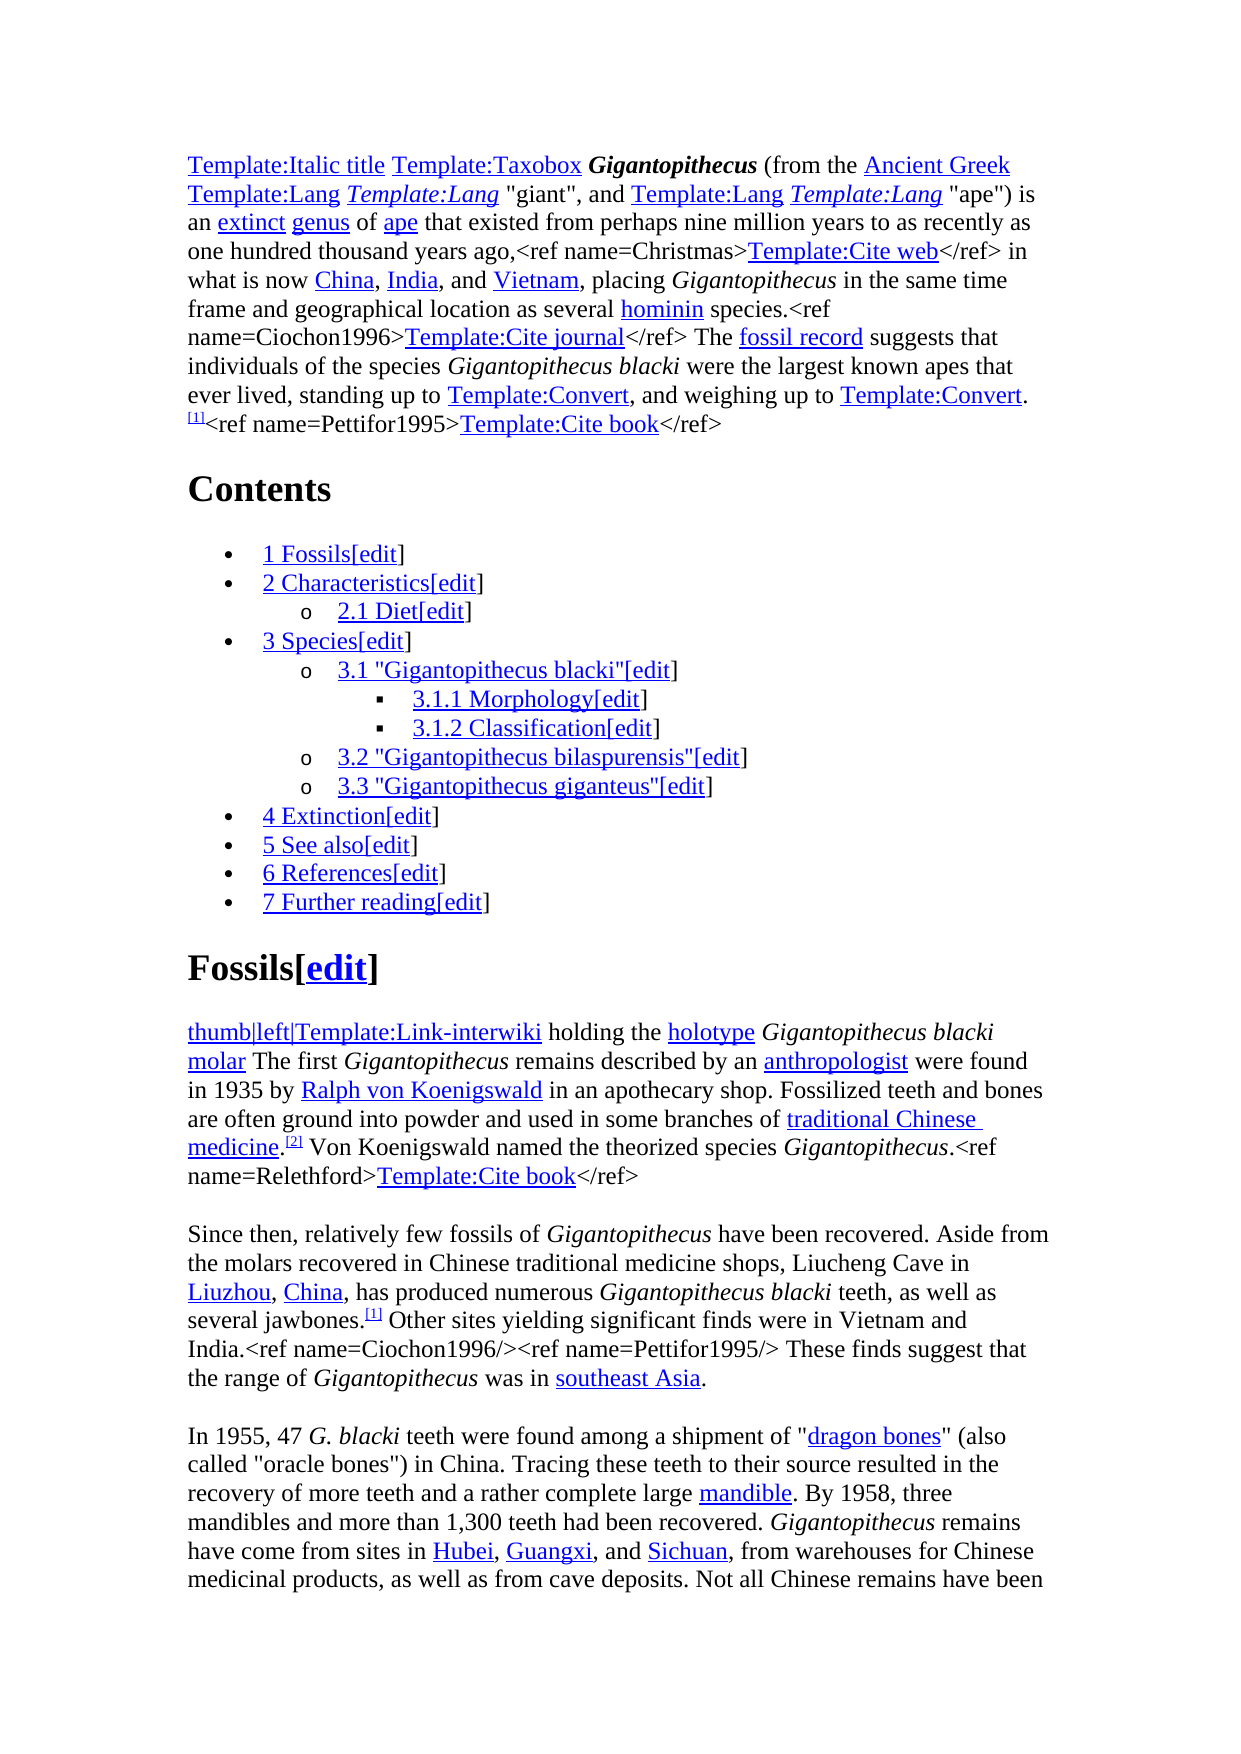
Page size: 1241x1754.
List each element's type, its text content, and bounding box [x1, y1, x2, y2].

subtitle Contents [187, 467, 1053, 510]
list 7 Further reading[edit] [225, 887, 1053, 916]
list 4 Extinction[edit] [225, 801, 1053, 830]
list 1 Fossils[edit] [225, 539, 1053, 568]
list 3.1 ''Gigantopithecus blacki''[edit] [300, 655, 1053, 684]
list 2 Characteristics[edit] [225, 568, 1053, 596]
list 3.1.2 Classification[edit] [375, 713, 1053, 742]
list 3 Species[edit] [225, 626, 1053, 655]
list 5 See also[edit] [225, 830, 1053, 858]
list 3.1.1 Morphology[edit] [375, 684, 1053, 713]
list 3.3 ''Gigantopithecus giganteus''[edit] [300, 771, 1053, 801]
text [187, 1421, 1053, 1593]
list 6 References[edit] [225, 858, 1053, 887]
text Template:Italic title Template:Taxobox Gigantopithecus (from the Ancient Greek Template:Lang Template:Lang "giant", and Template:Lang Template:Lang "ape") is an extinct genus of ape that existed from perhaps nine million years to as recently as one hundred thousand years ago,<ref name=Christmas>Template:Cite web</ref> in what is now China, India, and Vietnam, placing Gigantopithecus in the same time frame and geographical location as several hominin species.<ref name=Ciochon1996>Template:Cite journal</ref> The fossil record suggests that individuals of the species Gigantopithecus blacki were the largest known apes that ever lived, standing up to Template:Convert, and weighing up to Template:Convert.[1]<ref name=Pettifor1995>Template:Cite book</ref> [187, 150, 1053, 437]
list 3.2 ''Gigantopithecus bilaspurensis''[edit] [300, 742, 1053, 771]
list 2.1 Diet[edit] [300, 596, 1053, 626]
text thumb|left|Template:Link-interwiki holding the holotype Gigantopithecus blacki molar The first Gigantopithecus remains described by an anthropologist were found in 1935 by Ralph von Koenigswald in an apothecary shop. Fossilized teeth and bones are often ground into powder and used in some branches of traditional Chinese medicine.[2] Von Koenigswald named the theorized species Gigantopithecus.<ref name=Relethford>Template:Cite book</ref> [187, 1017, 1053, 1190]
text Since then, relatively few fossils of Gigantopithecus have been recovered. Aside from the molars recovered in Chinese traditional medicine shops, Liucheng Cave in Liuzhou, China, has produced numerous Gigantopithecus blacki teeth, as well as several jawbones.[1] Other sites yielding significant finds were in Vietnam and India.<ref name=Ciochon1996/><ref name=Pettifor1995/> These finds suggest that the range of Gigantopithecus was in southeast Asia. [187, 1219, 1053, 1392]
subtitle Fossils[edit] [187, 945, 1053, 988]
